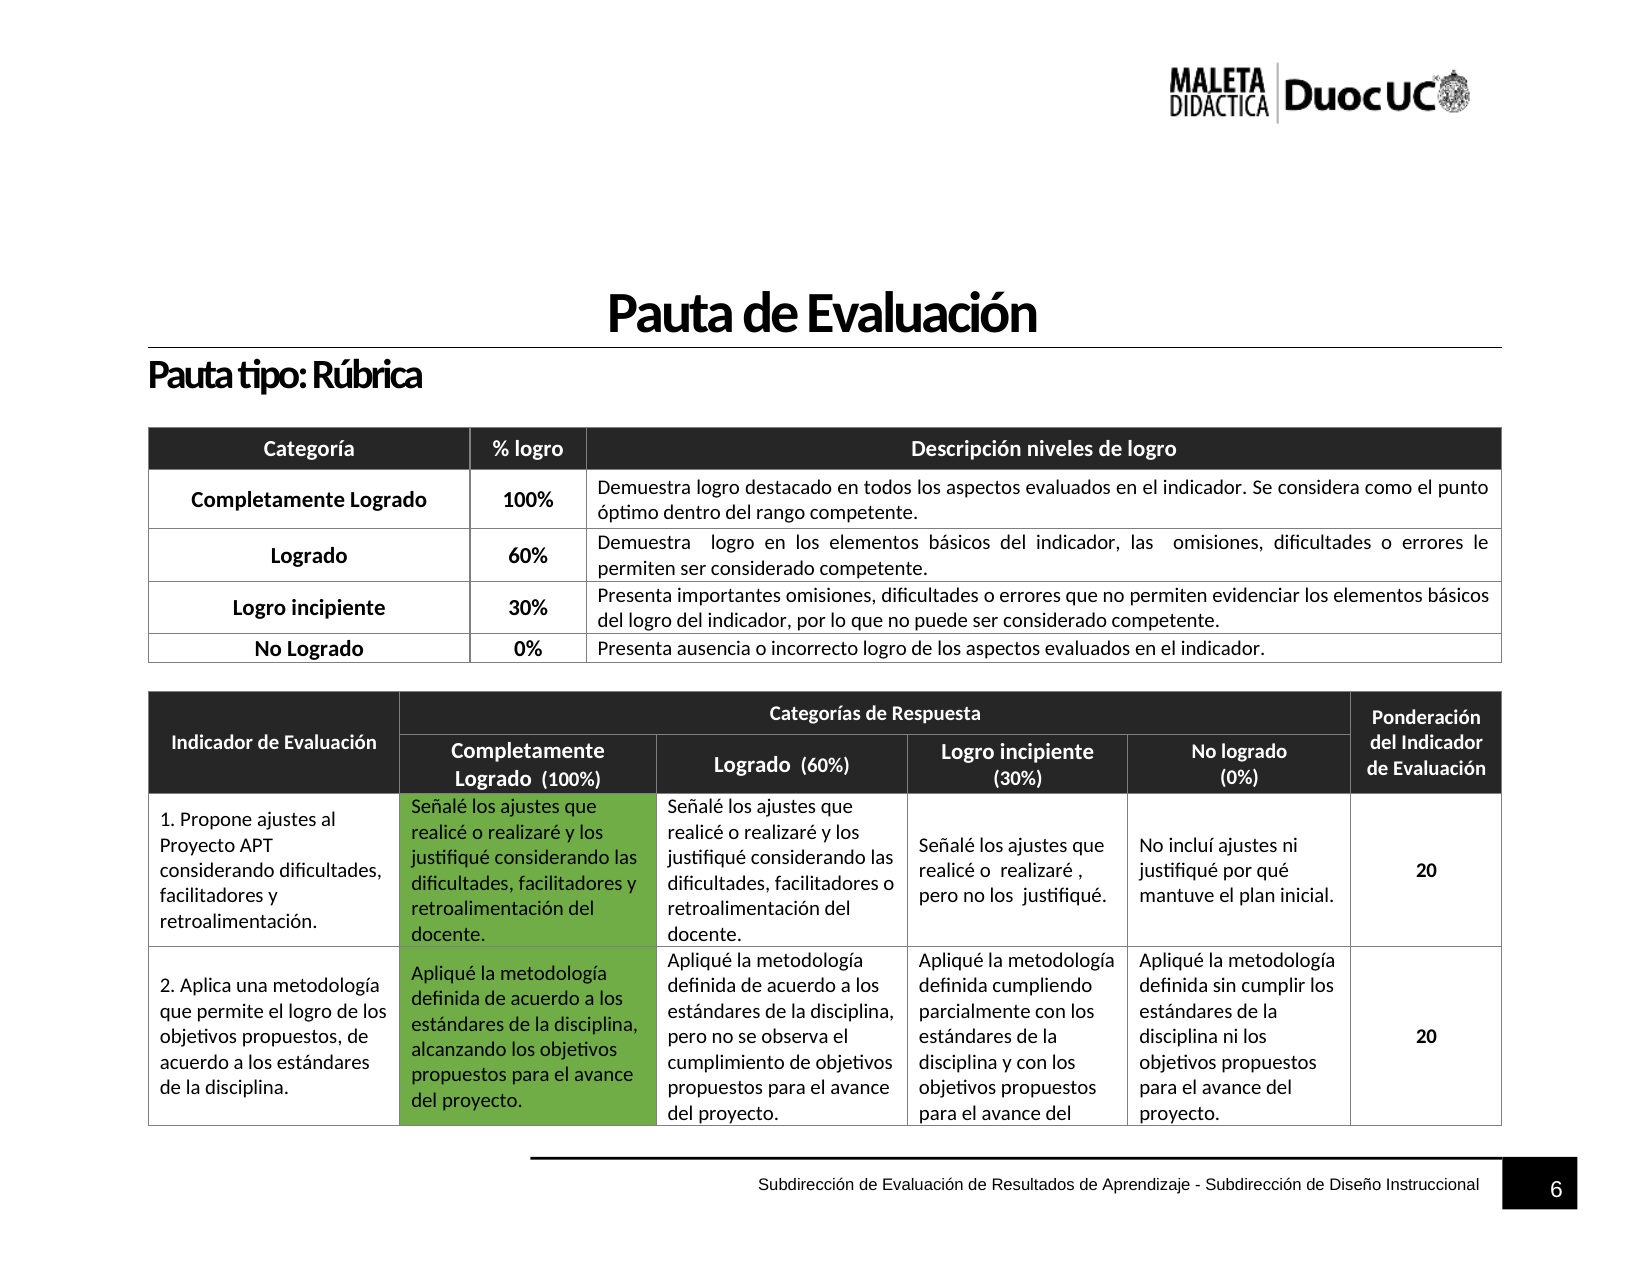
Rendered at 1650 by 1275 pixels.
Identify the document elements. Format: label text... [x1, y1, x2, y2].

table_cell 30% [471, 582, 586, 633]
picture [1162, 54, 1478, 130]
text Pauta tipo: Rúbrica [148, 348, 1502, 398]
table_cell Logrado (60%) [657, 735, 907, 793]
table_cell 100% [471, 470, 586, 528]
table_header Categorías de Respuesta [400, 692, 1350, 734]
table_cell Completamente Logrado (100%) [400, 735, 656, 793]
table_cell Apliqué la metodología definida de acuerdo a los estándares de la disciplina, alcanzando los objetivos propuestos para el avance del proyecto. [400, 947, 656, 1125]
table_cell Apliqué la metodología definida sin cumplir los estándares de la disciplina ni los objetivos propuestos para el avance del proyecto. [1128, 947, 1350, 1125]
table_cell Señalé los ajustes que realicé o realizaré y los justifiqué considerando las dificultades, facilitadores o retroalimentación del docente. [657, 794, 907, 946]
table_cell Presenta importantes omisiones, dificultades o errores que no permiten evidenciar los elementos básicos del logro del indicador, por lo que no puede ser considerado competente. [587, 582, 1501, 633]
table_header Categoría [149, 428, 469, 469]
table_cell No Logrado [149, 634, 469, 662]
table_cell 60% [471, 529, 586, 581]
table_cell 1. Propone ajustes al Proyecto APT considerando dificultades, facilitadores y retroalimentación. [149, 794, 399, 946]
table_header Descripción niveles de logro [587, 428, 1501, 469]
table_cell 0% [471, 634, 586, 662]
table_cell Logro incipiente [149, 582, 469, 633]
table_cell No logrado (0%) [1128, 735, 1350, 793]
table_cell Demuestra logro destacado en todos los aspectos evaluados en el indicador. Se considera como el punto óptimo dentro del rango competente. [587, 470, 1501, 528]
table_cell Presenta ausencia o incorrecto logro de los aspectos evaluados en el indicador. [587, 634, 1501, 662]
table_header Ponderación del Indicador de Evaluación [1351, 692, 1501, 793]
table_cell Señalé los ajustes que realicé o realizaré y los justifiqué considerando las dificultades, facilitadores y retroalimentación del docente. [400, 794, 656, 946]
table_header % logro [471, 428, 586, 469]
table_cell No incluí ajustes ni justifiqué por qué mantuve el plan inicial. [1128, 794, 1350, 946]
text Pauta de Evaluación [148, 275, 1502, 347]
table_cell Logrado [149, 529, 469, 581]
table_cell 20 [1351, 794, 1501, 946]
table_cell Demuestra logro en los elementos básicos del indicador, las omisiones, dificultades o errores le permiten ser considerado competente. [587, 529, 1501, 581]
table_cell 20 [1351, 947, 1501, 1125]
table_cell 2. Aplica una metodología que permite el logro de los objetivos propuestos, de acuerdo a los estándares de la disciplina. [149, 947, 399, 1125]
table_cell Logro incipiente (30%) [908, 735, 1127, 793]
table_cell Señalé los ajustes que realicé o realizaré , pero no los justifiqué. [908, 794, 1127, 946]
table_cell Completamente Logrado [149, 470, 469, 528]
table_header Indicador de Evaluación [149, 692, 399, 793]
